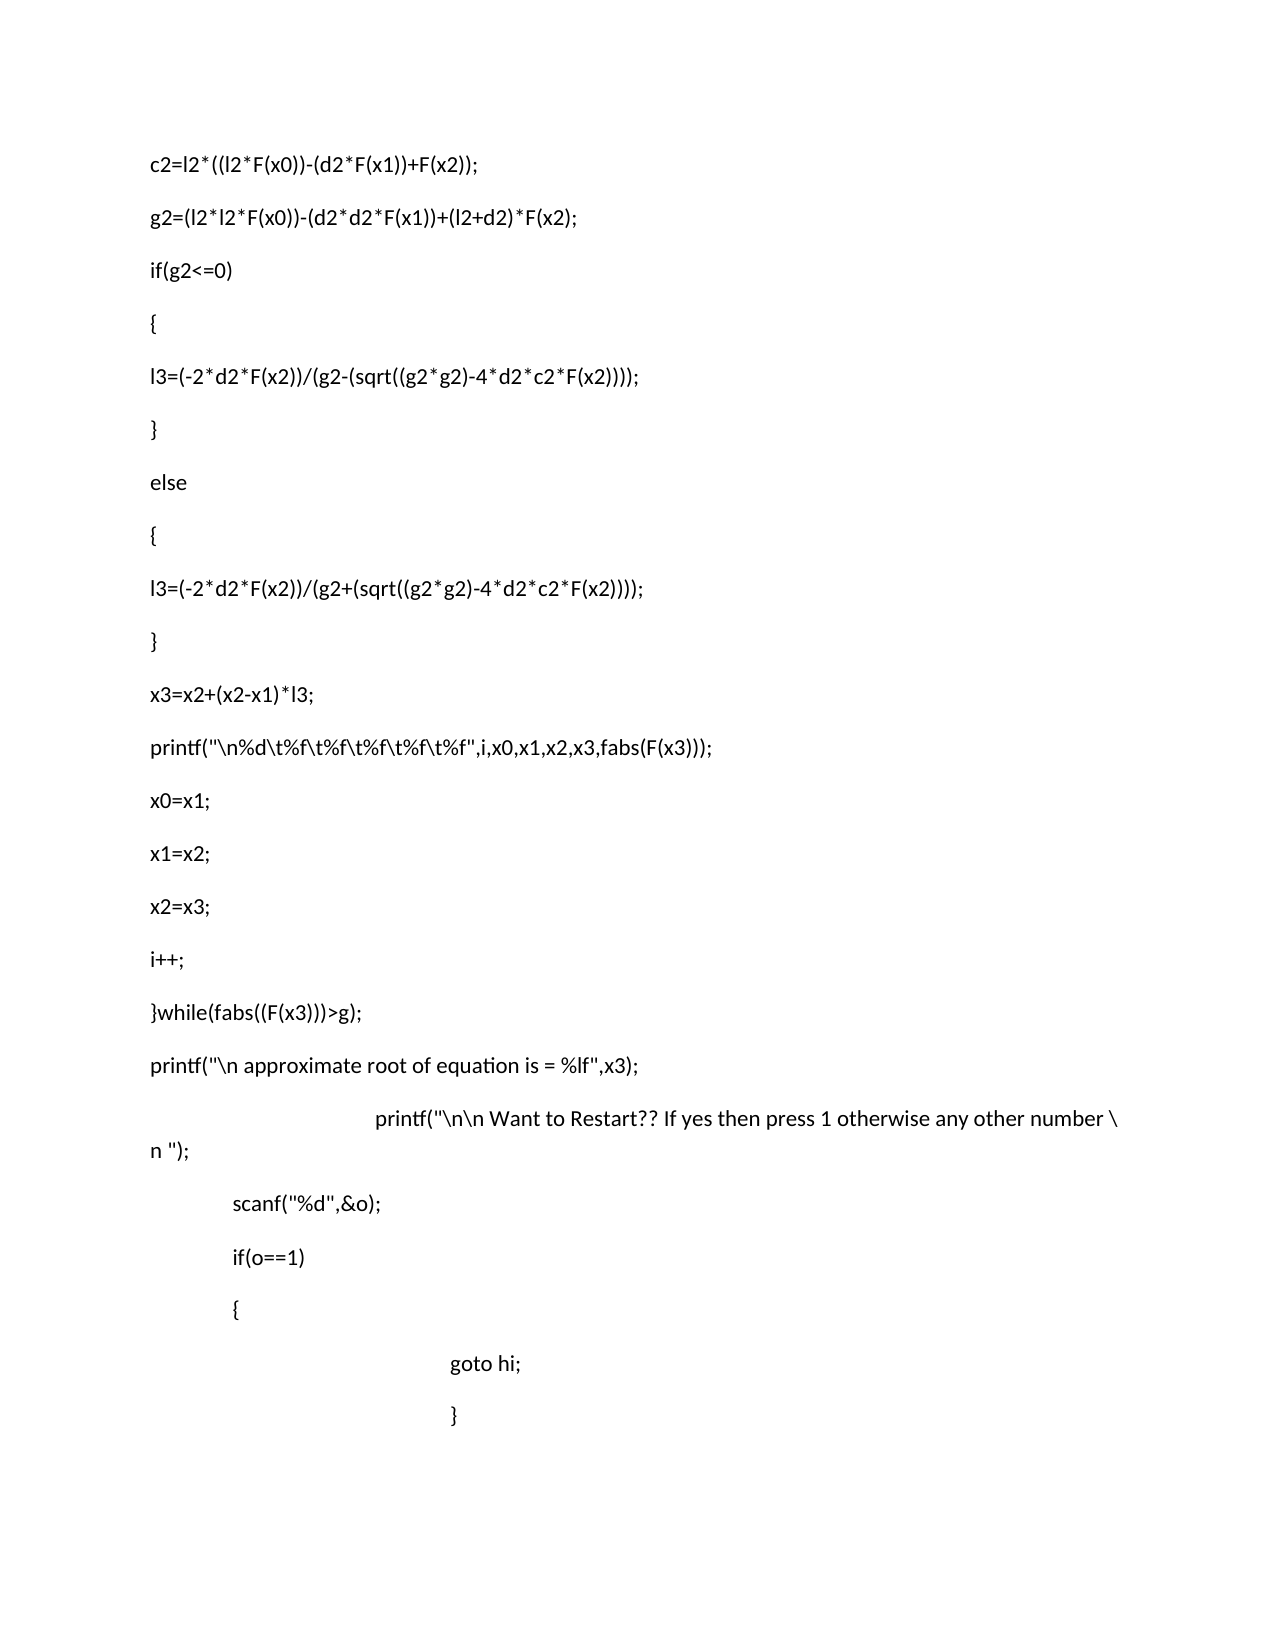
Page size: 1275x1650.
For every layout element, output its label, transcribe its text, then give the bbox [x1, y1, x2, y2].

text { [150, 1296, 1125, 1324]
text g2=(l2*l2*F(x0))-(d2*d2*F(x1))+(l2+d2)*F(x2); [150, 203, 1125, 231]
text if(o==1) [150, 1243, 1125, 1271]
text } [150, 627, 1125, 655]
text } [150, 415, 1125, 443]
text goto hi; [150, 1349, 1125, 1377]
text x2=x3; [150, 892, 1125, 920]
text c2=l2*((l2*F(x0))-(d2*F(x1))+F(x2)); [150, 150, 1125, 178]
text x0=x1; [150, 786, 1125, 814]
text x3=x2+(x2-x1)*l3; [150, 680, 1125, 708]
text x1=x2; [150, 839, 1125, 867]
text l3=(-2*d2*F(x2))/(g2-(sqrt((g2*g2)-4*d2*c2*F(x2)))); [150, 362, 1125, 390]
text printf("\n approximate root of equation is = %lf",x3); [150, 1051, 1125, 1079]
text }while(fabs((F(x3)))>g); [150, 998, 1125, 1026]
text i++; [150, 945, 1125, 973]
text l3=(-2*d2*F(x2))/(g2+(sqrt((g2*g2)-4*d2*c2*F(x2)))); [150, 574, 1125, 602]
text printf("\n\n Want to Restart?? If yes then press 1 otherwise any other number \n "); [150, 1104, 1125, 1164]
text { [150, 521, 1125, 549]
text { [150, 309, 1125, 337]
text else [150, 468, 1125, 496]
text scanf("%d",&o); [150, 1189, 1125, 1218]
text } [150, 1402, 1125, 1430]
text if(g2<=0) [150, 256, 1125, 284]
text printf("\n%d\t%f\t%f\t%f\t%f\t%f",i,x0,x1,x2,x3,fabs(F(x3))); [150, 733, 1125, 761]
